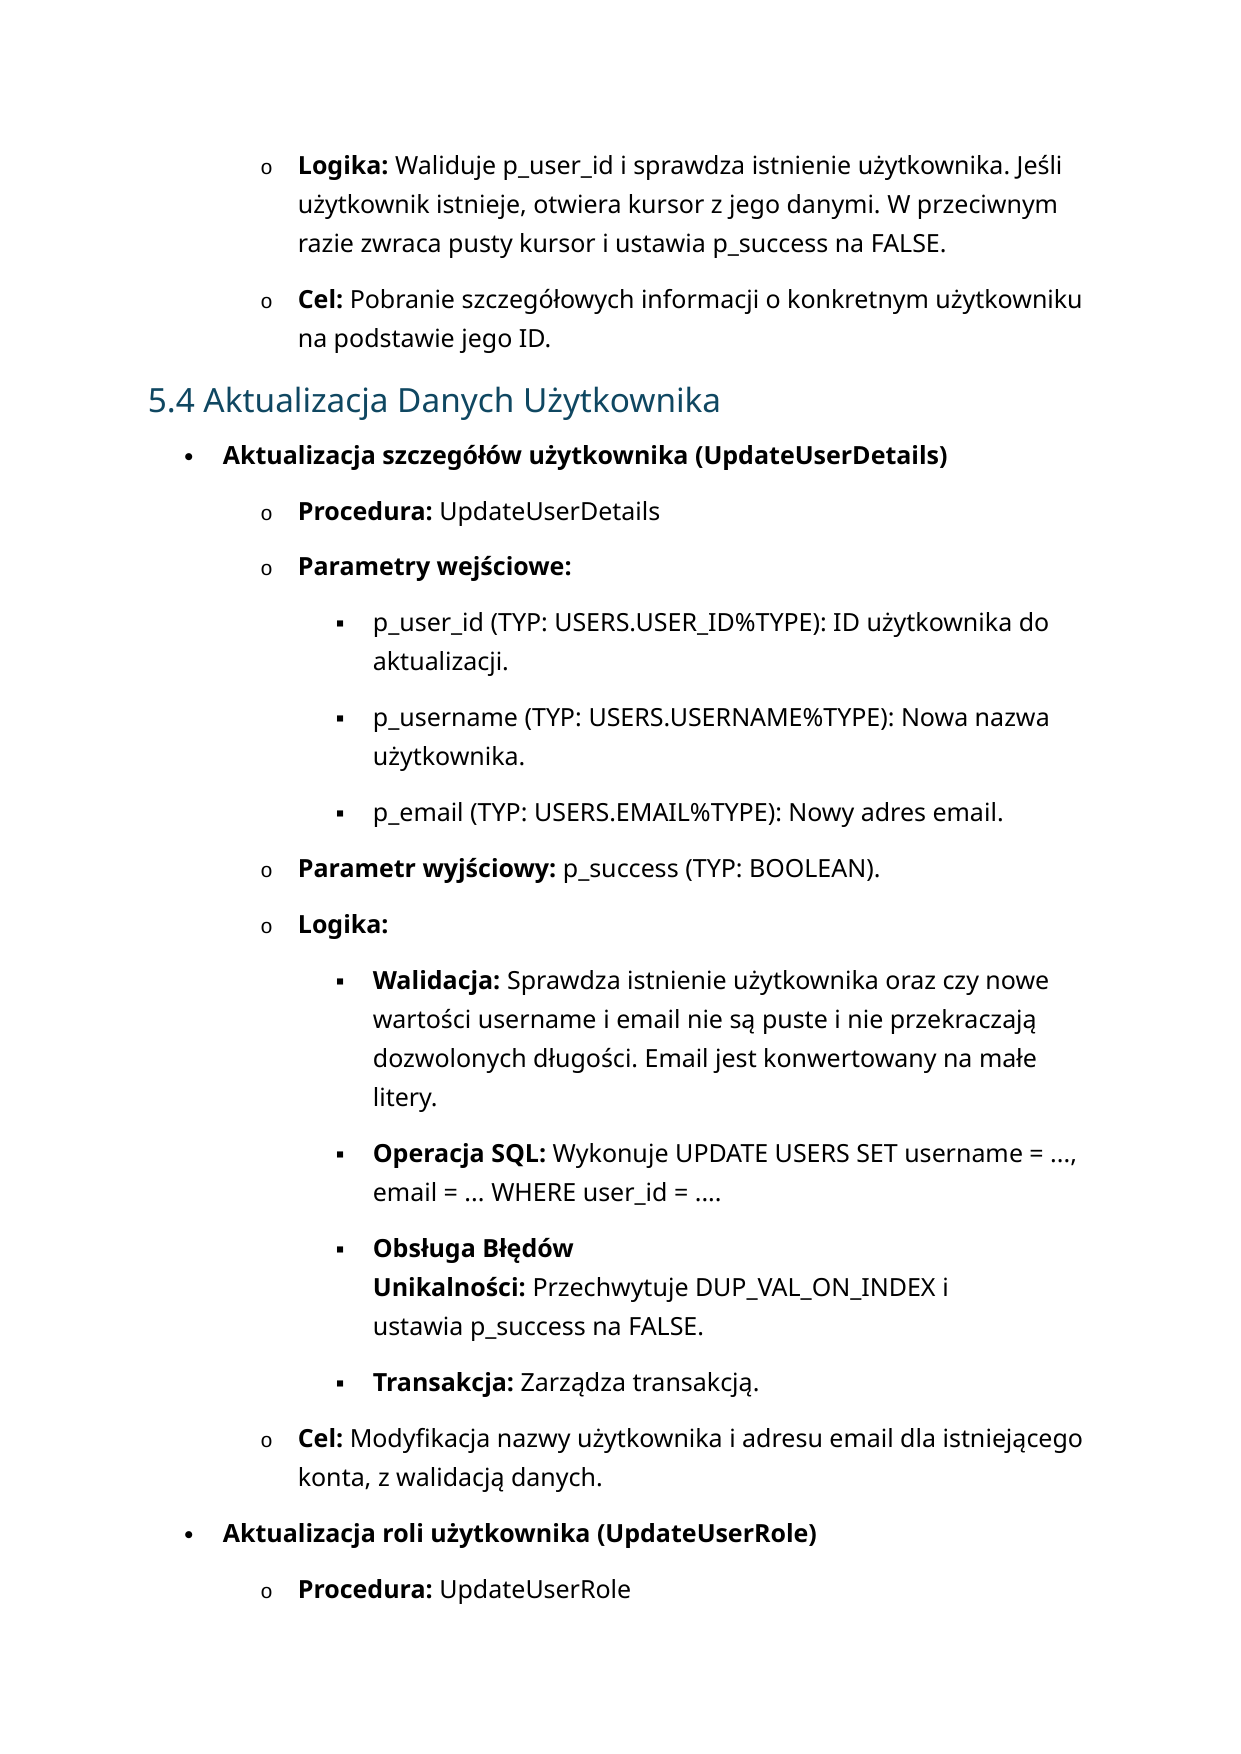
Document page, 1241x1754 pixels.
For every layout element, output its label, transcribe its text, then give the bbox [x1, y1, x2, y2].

list p_user_id (TYP: USERS.USER_ID%TYPE): ID użytkownika do aktualizacji. [335, 605, 1093, 678]
list p_username (TYP: USERS.USERNAME%TYPE): Nowa nazwa użytkownika. [335, 700, 1093, 773]
list Walidacja: Sprawdza istnienie użytkownika oraz czy nowe wartości username i email nie są puste i nie przekraczają dozwolonych długości. Email jest konwertowany na małe litery. [335, 962, 1093, 1114]
list Logika: [260, 906, 1093, 941]
subtitle 5.4 Aktualizacja Danych Użytkownika [148, 377, 1093, 422]
list Logika: Waliduje p_user_id i sprawdza istnienie użytkownika. Jeśli użytkownik istnieje, otwiera kursor z jego danymi. W przeciwnym razie zwraca pusty kursor i ustawia p_success na FALSE. [260, 148, 1093, 260]
list Cel: Pobranie szczegółowych informacji o konkretnym użytkowniku na podstawie jego ID. [260, 282, 1093, 355]
list Aktualizacja roli użytkownika (UpdateUserRole) [185, 1516, 1093, 1550]
list Procedura: UpdateUserDetails [260, 493, 1093, 527]
list Transakcja: Zarządza transakcją. [335, 1365, 1093, 1399]
list Aktualizacja szczegółów użytkownika (UpdateUserDetails) [185, 437, 1093, 471]
list Cel: Modyfikacja nazwy użytkownika i adresu email dla istniejącego konta, z walidacją danych. [260, 1421, 1093, 1494]
list Operacja SQL: Wykonuje UPDATE USERS SET username = ..., email = ... WHERE user_id = .... [335, 1136, 1093, 1209]
list Parametry wejściowe: [260, 549, 1093, 583]
list p_email (TYP: USERS.EMAIL%TYPE): Nowy adres email. [335, 795, 1093, 829]
list Parametr wyjściowy: p_success (TYP: BOOLEAN). [260, 851, 1093, 885]
list Procedura: UpdateUserRole [260, 1571, 1093, 1606]
list Obsługa Błędów Unikalności: Przechwytuje DUP_VAL_ON_INDEX i ustawia p_success na FALSE. [335, 1231, 1093, 1343]
